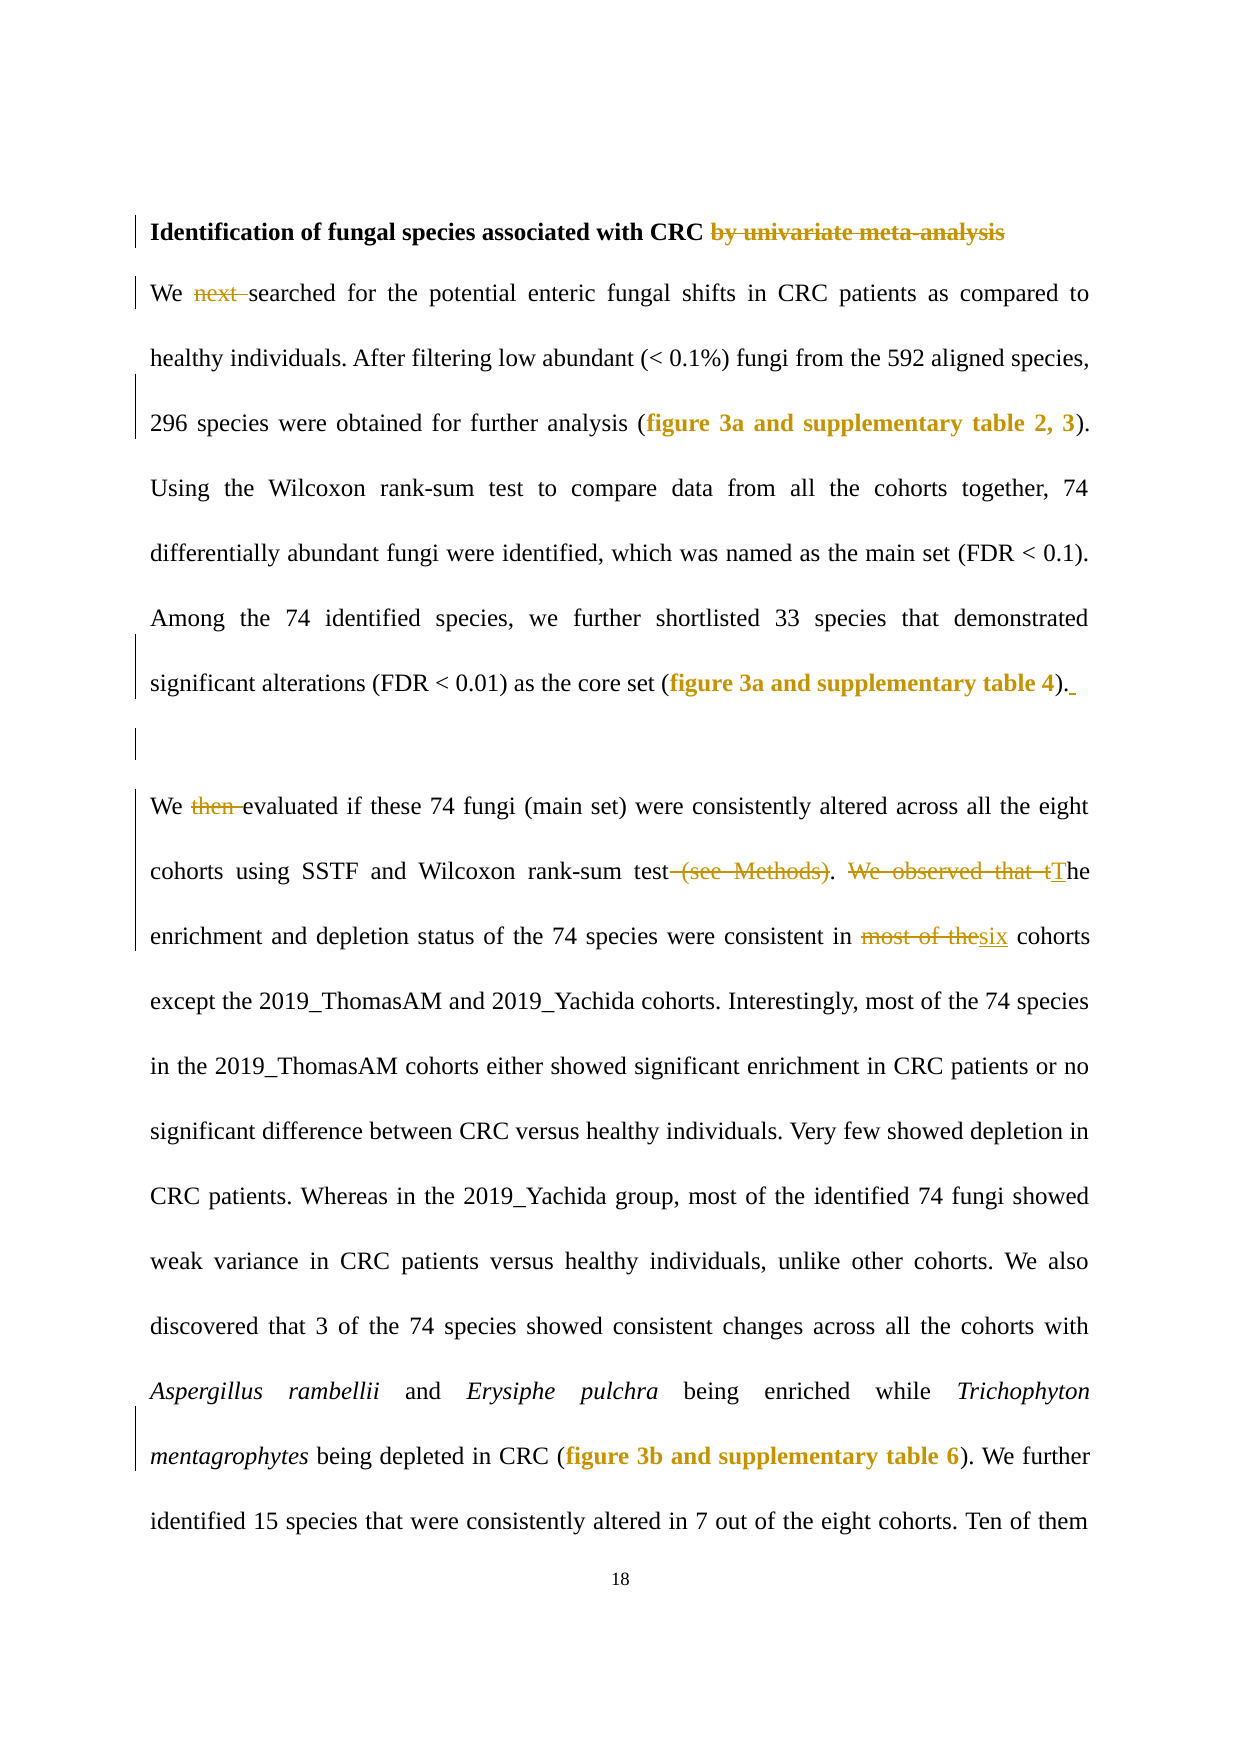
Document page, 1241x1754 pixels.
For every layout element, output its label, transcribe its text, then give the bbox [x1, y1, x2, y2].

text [150, 789, 1090, 1536]
text We searched for the potential enteric fungal shifts in CRC patients as compared to healthy individuals. After filtering low abundant (< 0.1%) fungi from the 592 aligned species, 296 species were obtained for further analysis (figure 3a and supplementary table 2, 3). Using the Wilcoxon rank-sum test to compare data from all the cohorts together, 74 differentially abundant fungi were identified, which was named as the main set (FDR < 0.1). Among the 74 identified species, we further shortlisted 33 species that demonstrated significant alterations (FDR < 0.01) as the core set (figure 3a and supplementary table 4). [150, 276, 1090, 699]
title Identification of fungal species associated with CRC [150, 215, 1090, 248]
